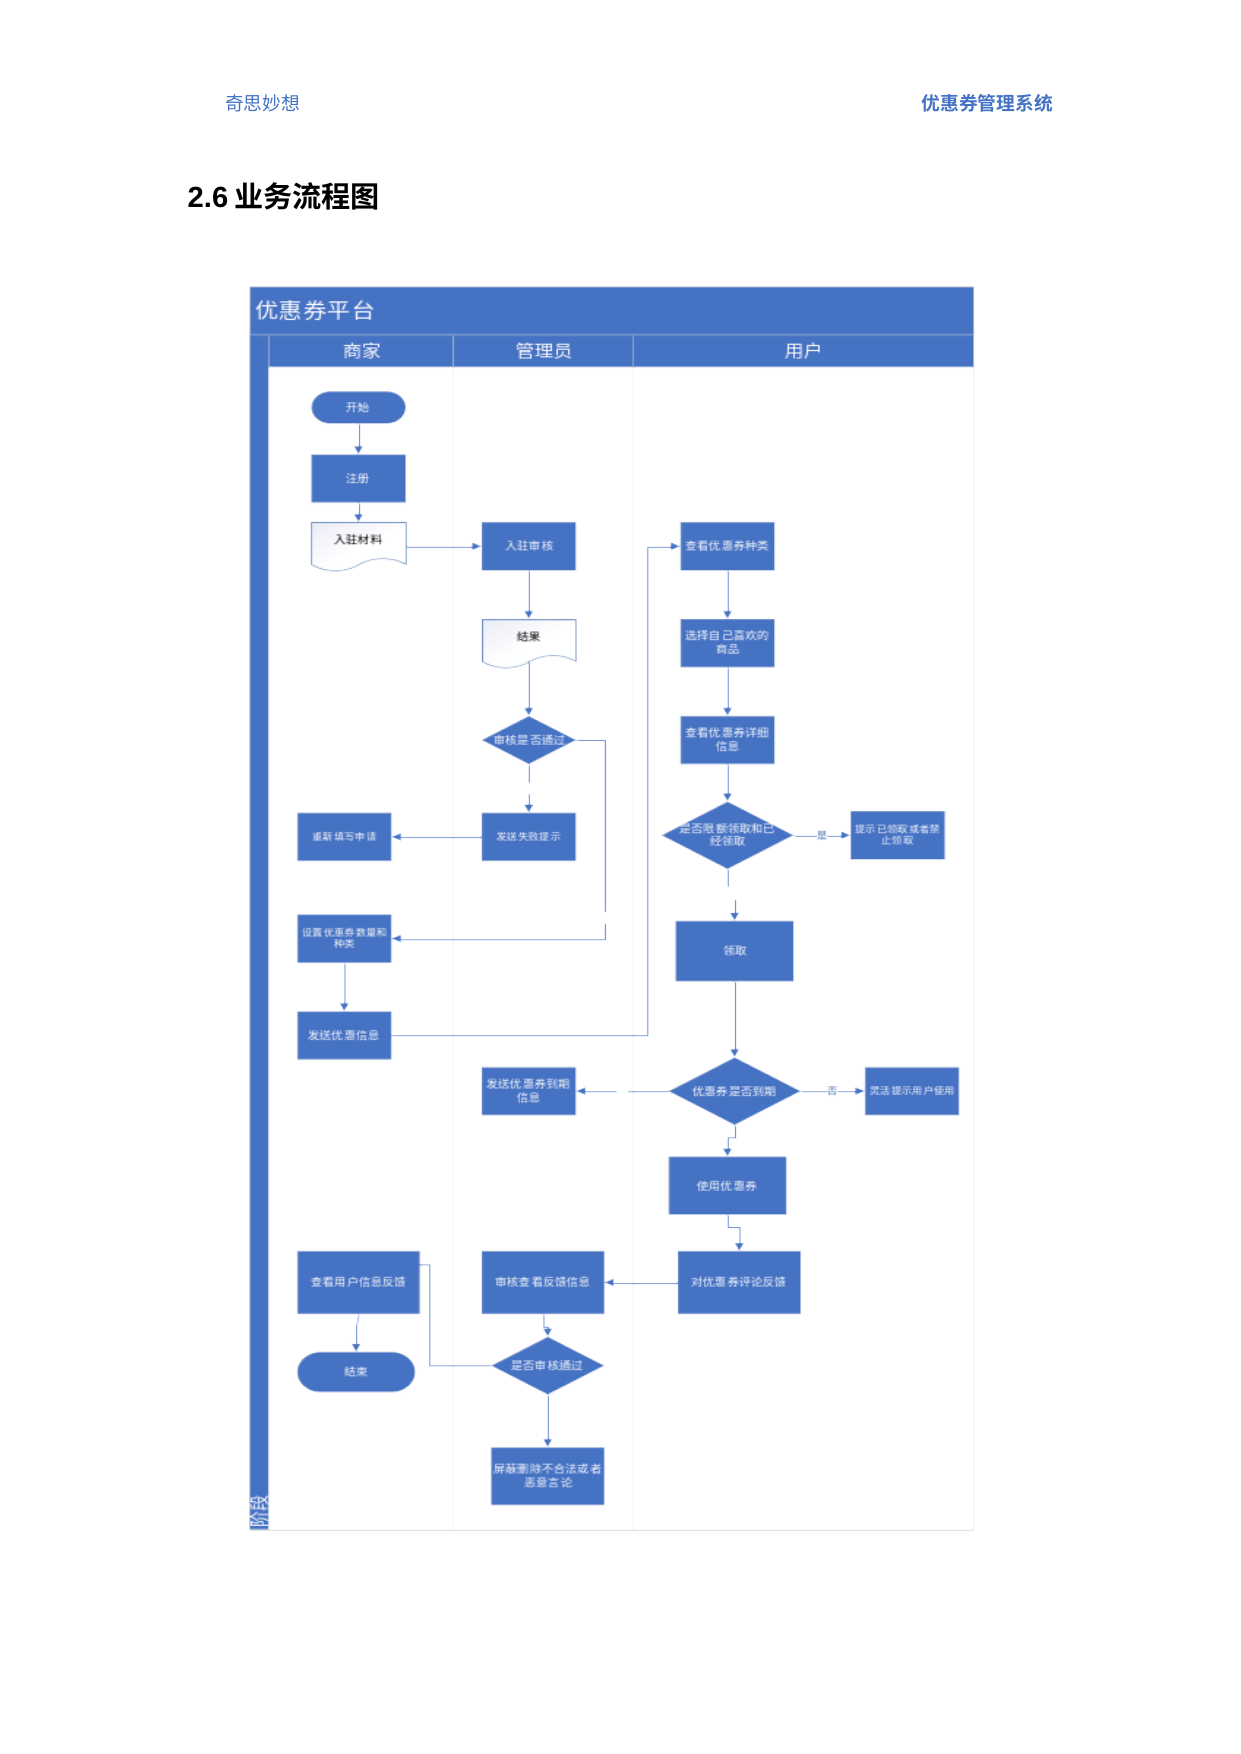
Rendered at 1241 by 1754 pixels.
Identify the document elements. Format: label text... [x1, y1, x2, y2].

subtitle 2.6业务流程图 [187, 162, 1053, 227]
